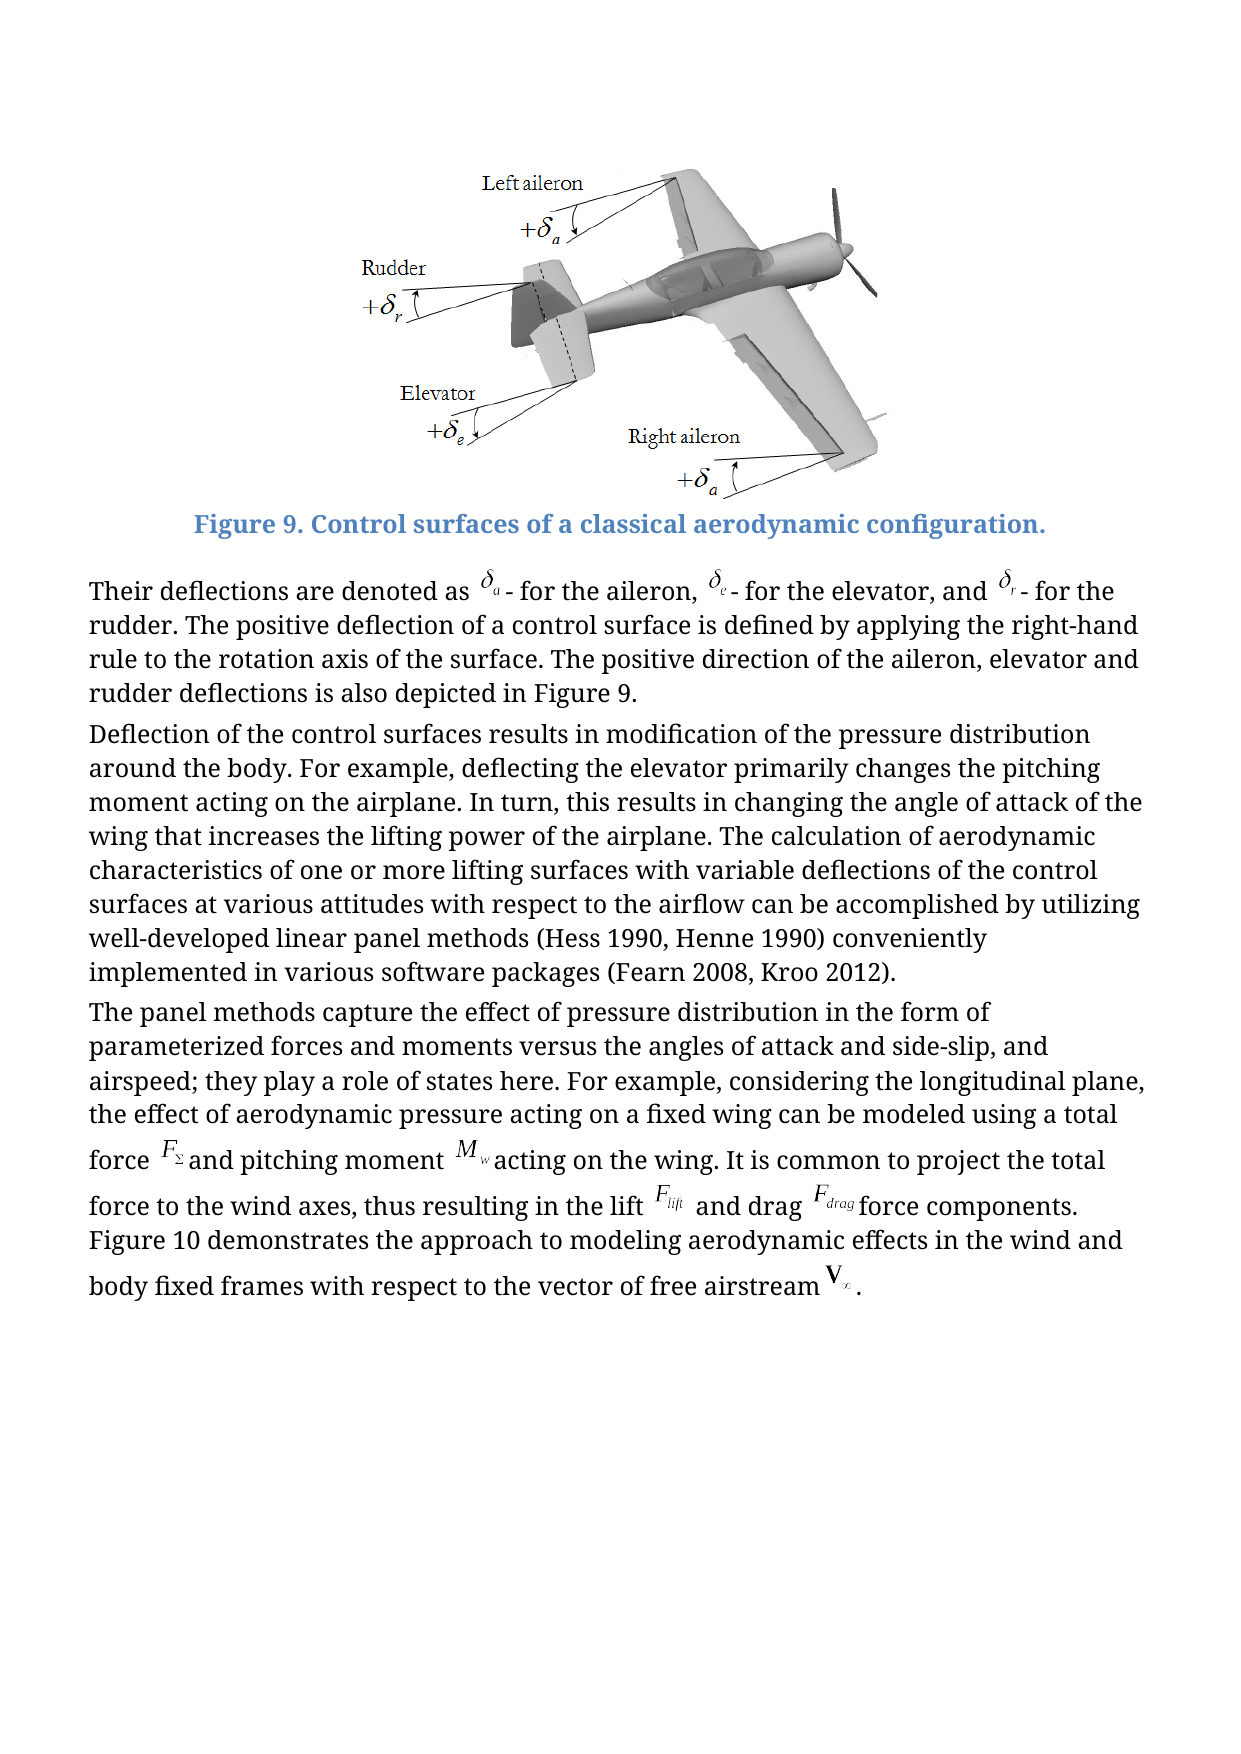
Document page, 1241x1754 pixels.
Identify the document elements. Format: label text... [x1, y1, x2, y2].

picture [346, 147, 894, 501]
text The panel methods capture the effect of pressure distribution in the form of parameterized forces and moments versus the angles of attack and side-slip, and airspeed; they play a role of states here. For example, considering the longitudinal plane, the effect of aerodynamic pressure acting on a fixed wing can be modeled using a total force and pitching moment acting on the wing. It is common to project the total force to the wind axes, thus resulting in the lift and drag force components. Figure 10 demonstrates the approach to modeling aerodynamic effects in the wind and body fixed frames with respect to the vector of free airstream. [89, 995, 1152, 1302]
text Deflection of the control surfaces results in modification of the pressure distribution around the body. For example, deflecting the elevator primarily changes the pitching moment acting on the airplane. In turn, this results in changing the angle of attack of the wing that increases the lifting power of the airplane. The calculation of aerodynamic characteristics of one or more lifting surfaces with variable deflections of the control surfaces at various attitudes with respect to the airflow can be accomplished by utilizing well-developed linear panel methods conveniently implemented in various software packages . [89, 716, 1152, 989]
